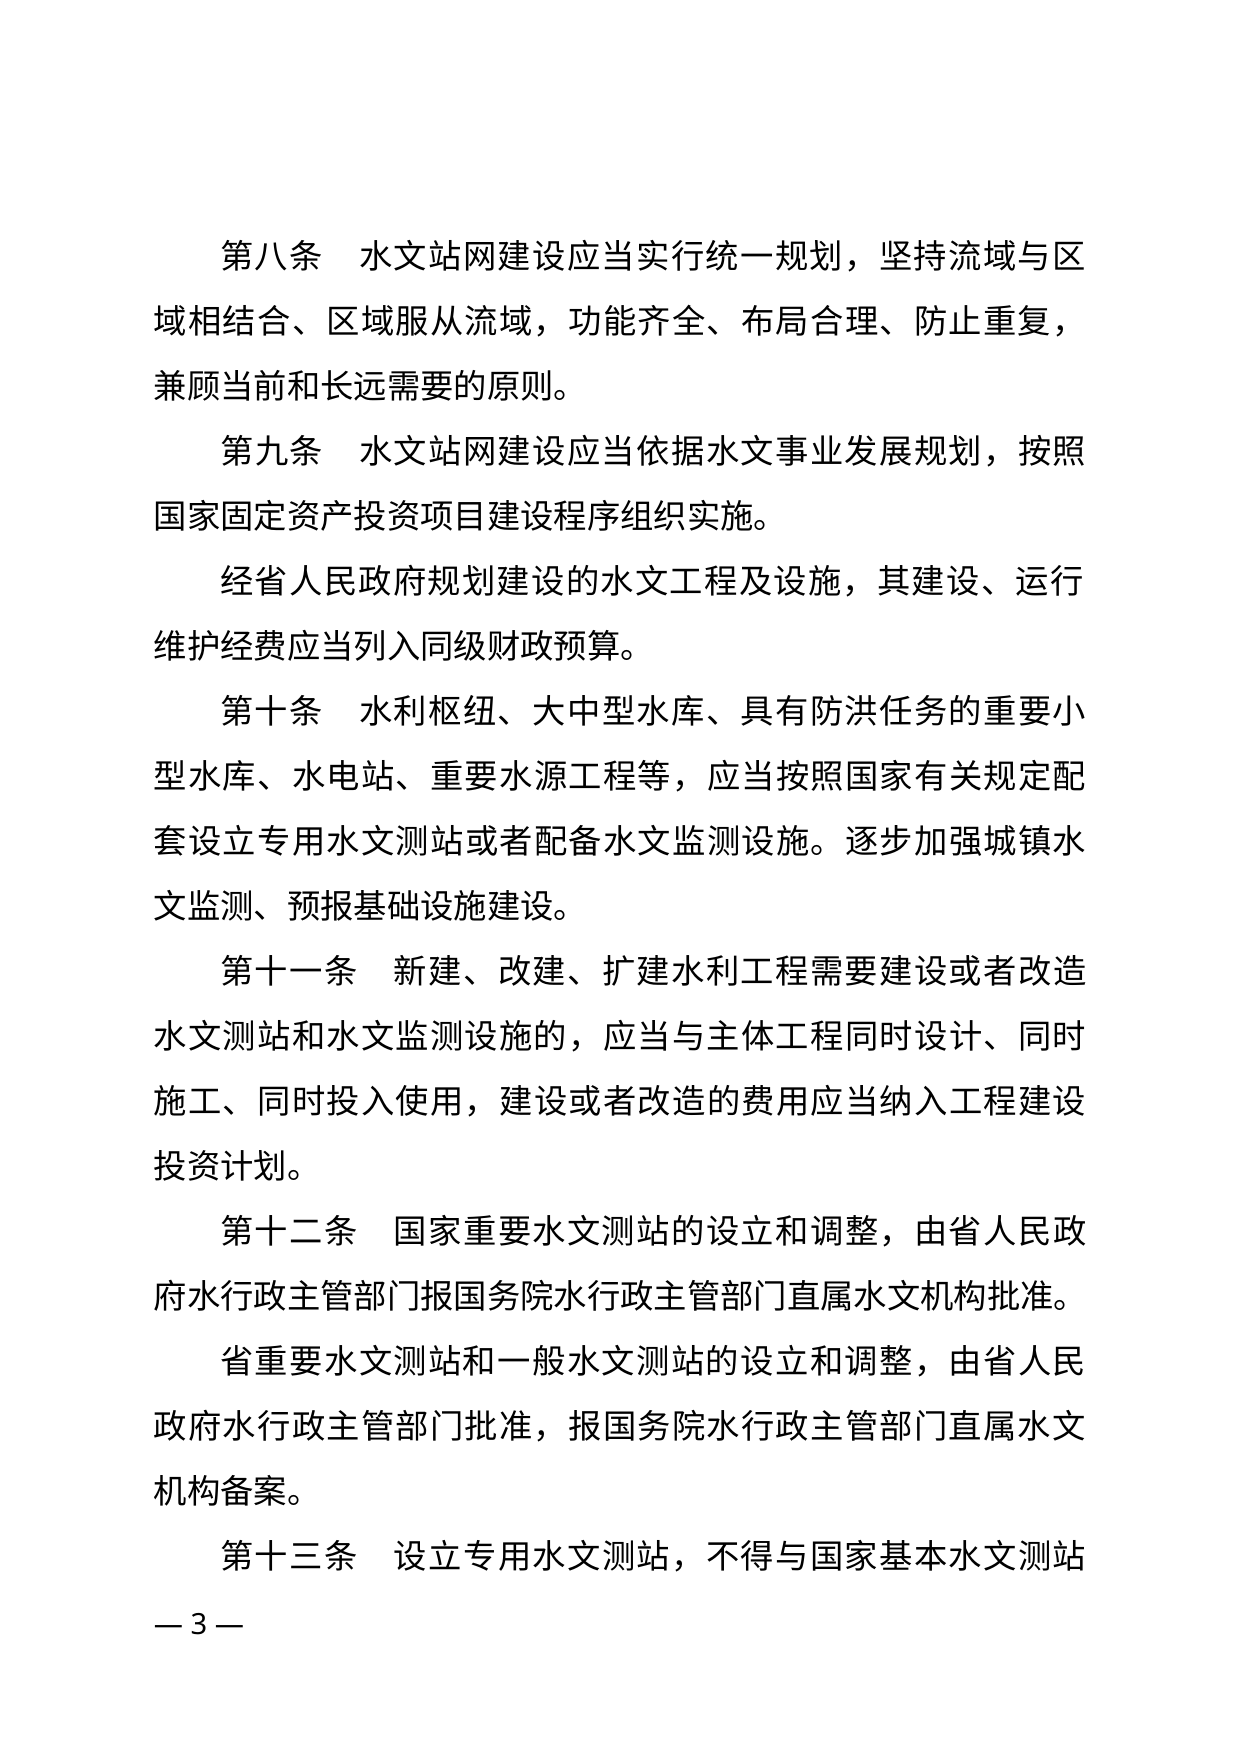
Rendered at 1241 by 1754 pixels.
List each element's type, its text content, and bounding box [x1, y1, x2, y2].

text 省重要水文测站和一般水文测站的设立和调整，由省人民政府水行政主管部门批准，报国务院水行政主管部门直属水文机构备案。 [153, 1326, 1087, 1521]
text 第九条 水文站网建设应当依据水文事业发展规划，按照国家固定资产投资项目建设程序组织实施。 [153, 416, 1087, 546]
text 第八条 水文站网建设应当实行统一规划，坚持流域与区域相结合、区域服从流域，功能齐全、布局合理、防止重复，兼顾当前和长远需要的原则。 [153, 221, 1087, 416]
text 第十条 水利枢纽、大中型水库、具有防洪任务的重要小型水库、水电站、重要水源工程等，应当按照国家有关规定配套设立专用水文测站或者配备水文监测设施。逐步加强城镇水文监测、预报基础设施建设。 [153, 676, 1087, 936]
text 经省人民政府规划建设的水文工程及设施，其建设、运行、维护经费应当列入同级财政预算。 [153, 546, 1087, 676]
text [153, 1521, 1087, 1586]
text 第十二条 国家重要水文测站的设立和调整，由省人民政府水行政主管部门报国务院水行政主管部门直属水文机构批准。 [153, 1196, 1087, 1326]
text 第十一条 新建、改建、扩建水利工程需要建设或者改造水文测站和水文监测设施的，应当与主体工程同时设计、同时施工、同时投入使用，建设或者改造的费用应当纳入工程建设投资计划。 [153, 936, 1087, 1196]
